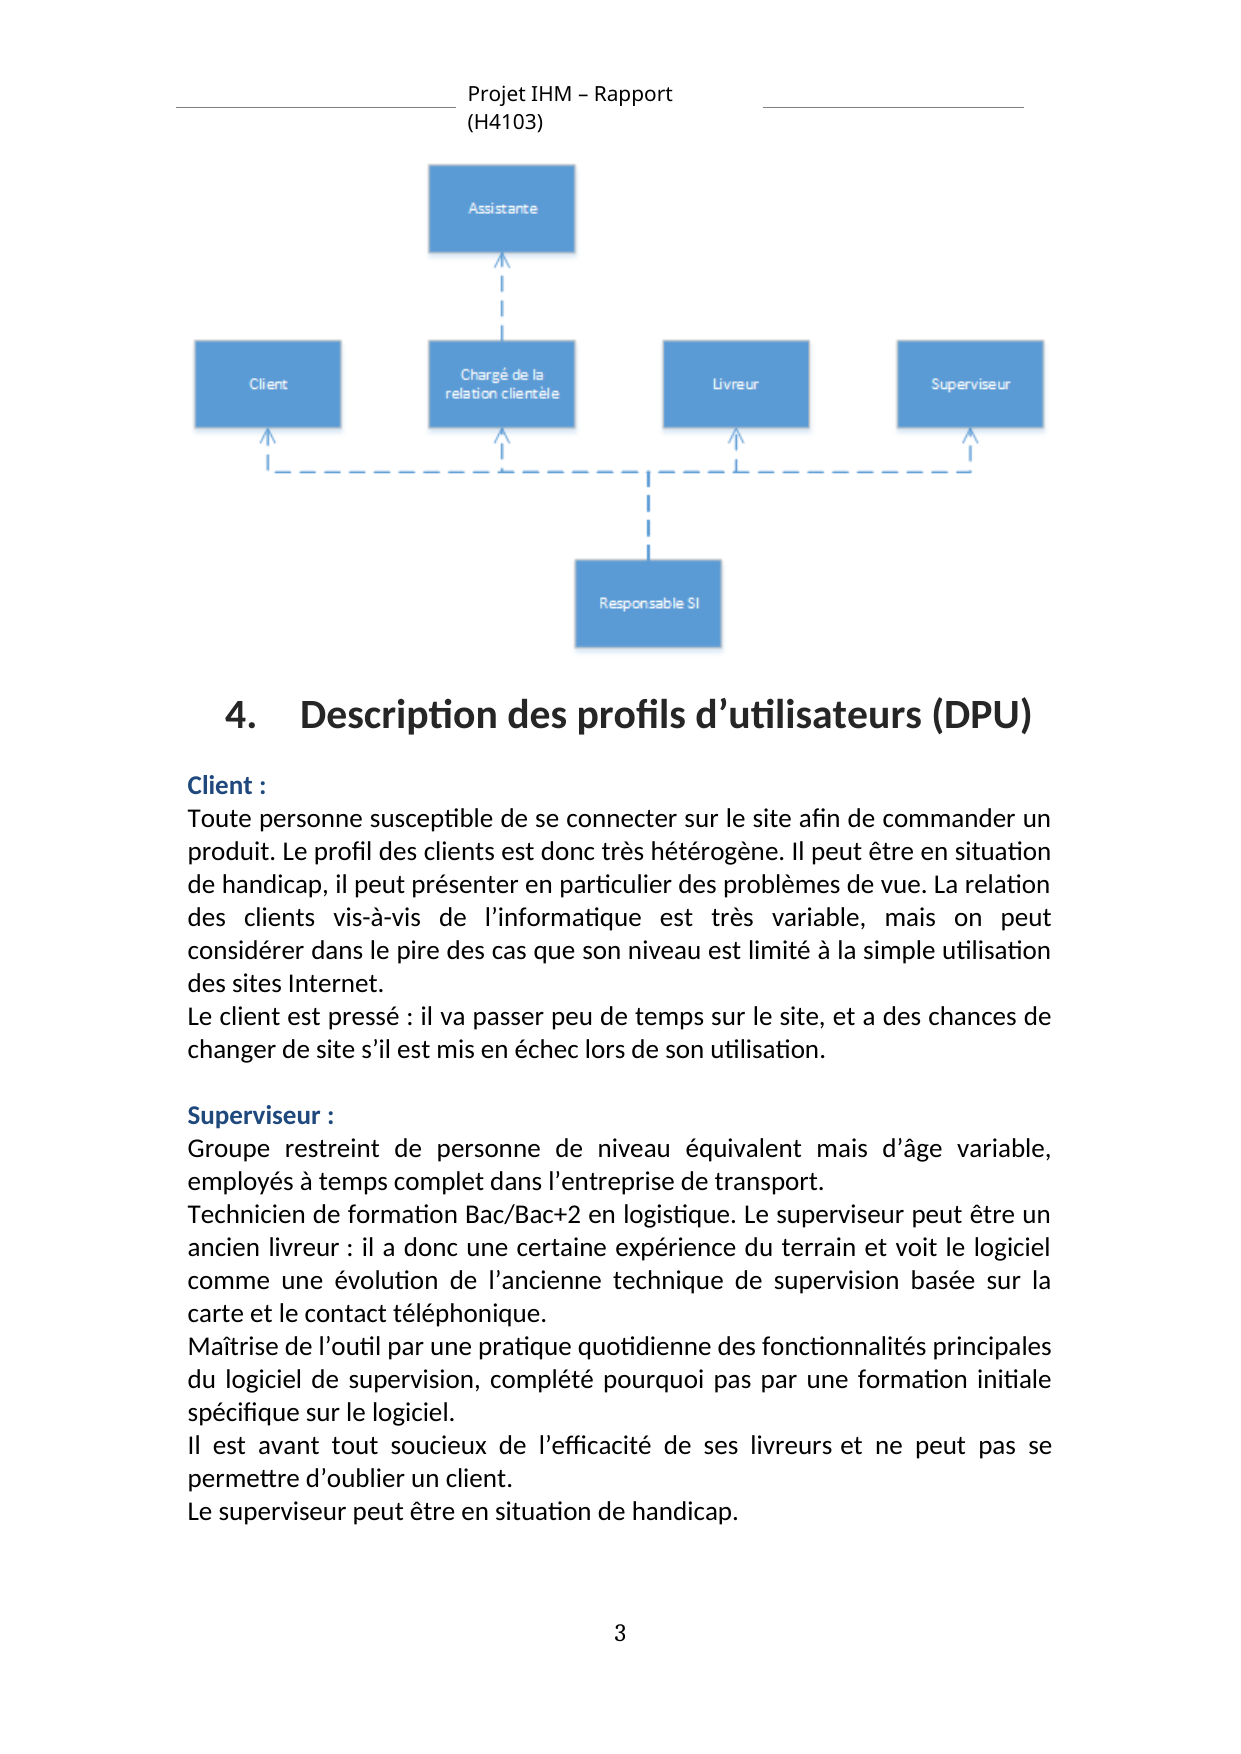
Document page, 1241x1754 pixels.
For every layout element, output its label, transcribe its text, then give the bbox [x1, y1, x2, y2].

text Maîtrise de l’outil par une pratique quotidienne des fonctionnalités principales du logiciel de supervision, complété pourquoi pas par une formation initiale spécifique sur le logiciel. [187, 1329, 1053, 1428]
text Technicien de formation Bac/Bac+2 en logistique. Le superviseur peut être un ancien livreur : il a donc une certaine expérience du terrain et voit le logiciel comme une évolution de l’ancienne technique de supervision basée sur la carte et le contact téléphonique. [187, 1197, 1053, 1329]
picture [187, 161, 1053, 660]
text Le client est pressé : il va passer peu de temps sur le site, et a des chances de changer de site s’il est mis en échec lors de son utilisation. [187, 999, 1053, 1065]
subtitle Description des profils d’utilisateurs (DPU) [225, 688, 1053, 739]
text Groupe restreint de personne de niveau équivalent mais d’âge variable, employés à temps complet dans l’entreprise de transport. [187, 1131, 1053, 1197]
text Superviseur : [187, 1098, 1053, 1131]
text Client : [187, 768, 1053, 801]
text Toute personne susceptible de se connecter sur le site afin de commander un produit. Le profil des clients est donc très hétérogène. Il peut être en situation de handicap, il peut présenter en particulier des problèmes de vue. La relation des clients vis-à-vis de l’informatique est très variable, mais on peut considérer dans le pire des cas que son niveau est limité à la simple utilisation des sites Internet. [187, 801, 1053, 999]
text Le superviseur peut être en situation de handicap. [187, 1494, 1053, 1527]
text Il est avant tout soucieux de l’efficacité de ses livreurs et ne peut pas se permettre d’oublier un client. [187, 1428, 1053, 1494]
